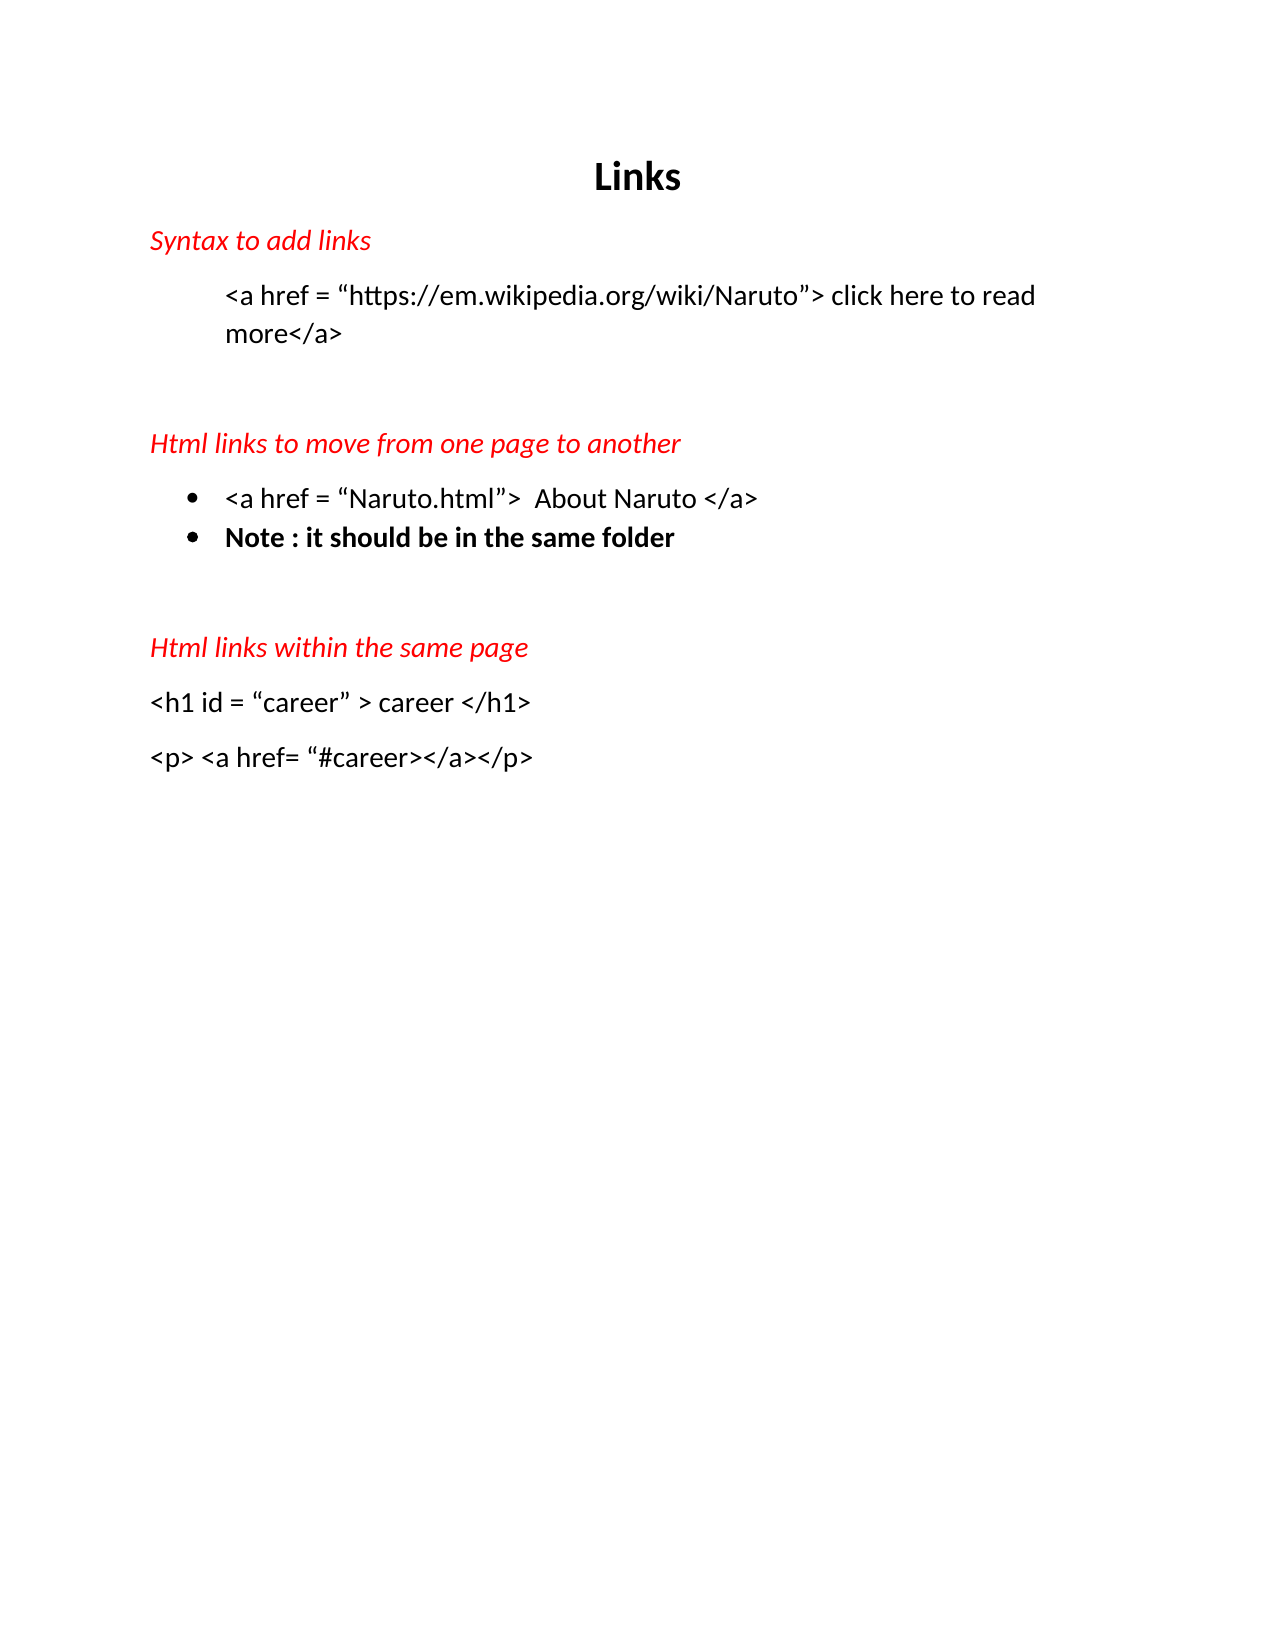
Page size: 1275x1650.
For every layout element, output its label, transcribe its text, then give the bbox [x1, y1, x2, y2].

list <a href = “https://em.wikipedia.org/wiki/Naruto”> click here to read more</a> [225, 277, 1125, 351]
text Html links within the same page [150, 629, 1125, 665]
text <p> <a href= “#career></a></p> [150, 739, 1125, 775]
text Links [150, 150, 1125, 201]
list Note : it should be in the same folder [187, 519, 1125, 554]
list <a href = “Naruto.html”> About Naruto </a> [187, 480, 1125, 516]
text Syntax to add links [150, 222, 1125, 257]
text Html links to move from one page to another [150, 425, 1125, 461]
text <h1 id = “career” > career </h1> [150, 684, 1125, 720]
